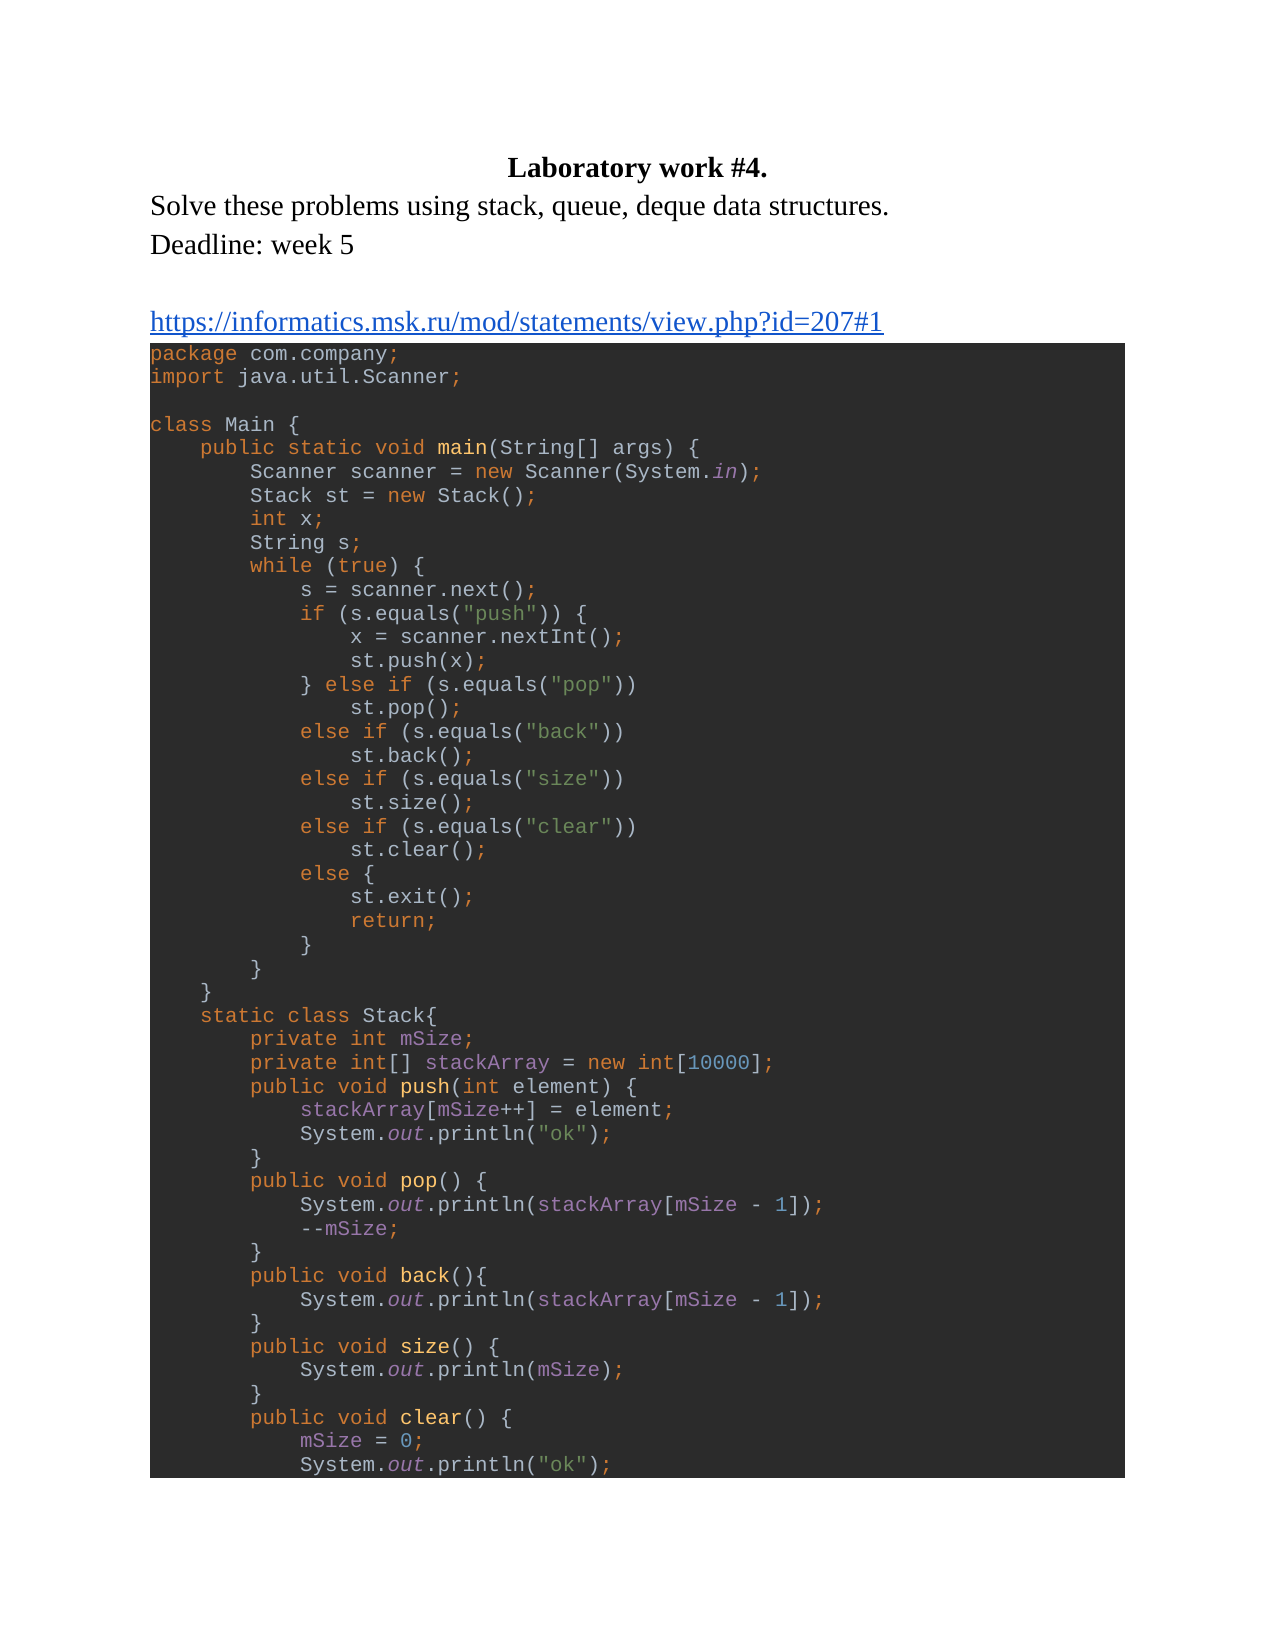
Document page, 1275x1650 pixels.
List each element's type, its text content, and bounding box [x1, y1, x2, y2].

text https://informatics.msk.ru/mod/statements/view.php?id=207#1 [150, 304, 1125, 338]
text Laboratory work #4. [150, 150, 1125, 183]
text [150, 343, 1125, 1478]
text Solve these problems using stack, queue, deque data structures. [150, 188, 1125, 222]
text Deadline: week 5 [150, 227, 1125, 261]
